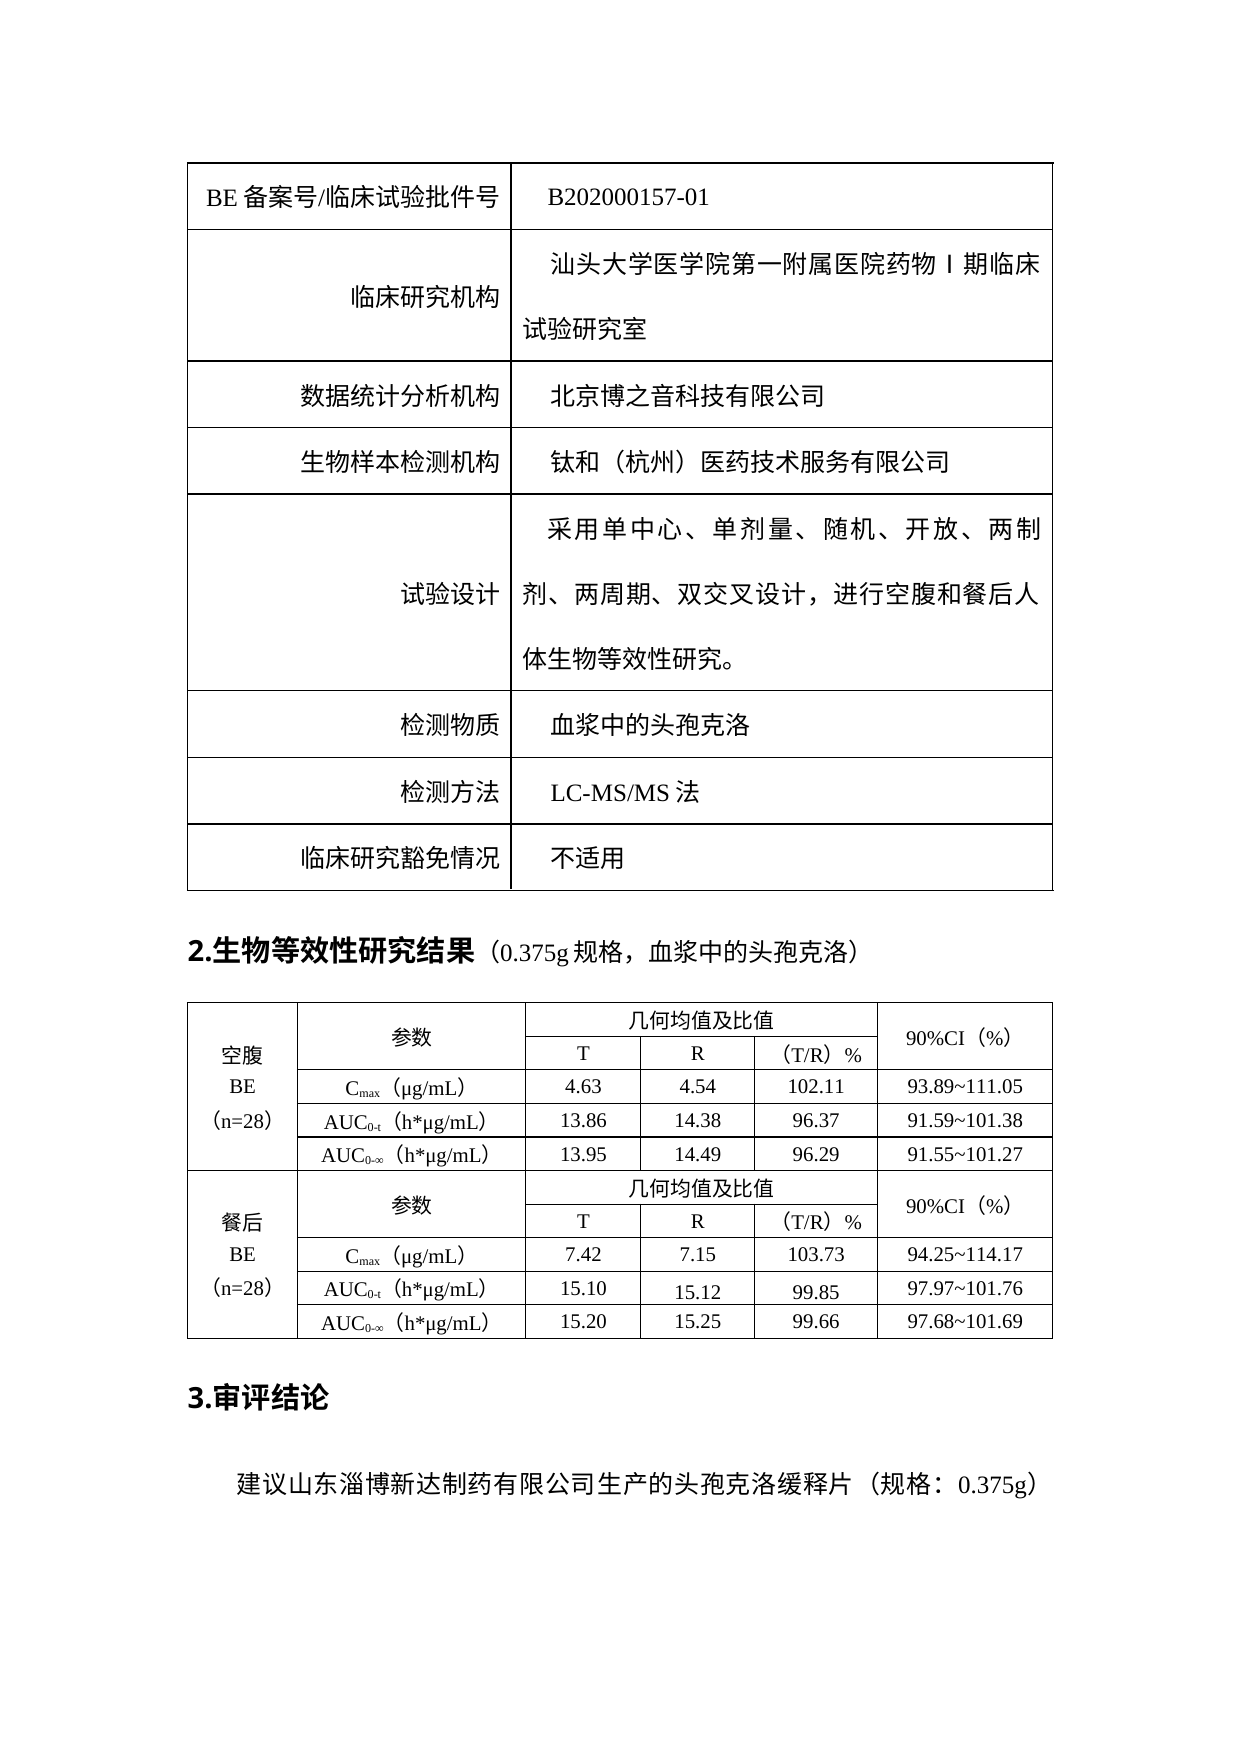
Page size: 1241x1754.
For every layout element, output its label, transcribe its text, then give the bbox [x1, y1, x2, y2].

table_cell 试验设计 [188, 495, 510, 690]
table_cell 90%CI（%） [878, 1171, 1052, 1237]
table_header 几何均值及比值 [526, 1003, 877, 1036]
table_cell 94.25~114.17 [878, 1238, 1052, 1271]
table_cell 7.42 [526, 1238, 640, 1271]
table_cell 参数 [298, 1171, 525, 1237]
table_cell AUC0-∞（h*μg/mL） [298, 1305, 525, 1338]
table_cell 采用单中心、单剂量、随机、开放、两制剂、两周期、双交叉设计，进行空腹和餐后人体生物等效性研究。 [512, 495, 1052, 690]
table_cell LC-MS/MS法 [512, 758, 1052, 823]
table_cell 餐后 BE （n=28） [188, 1171, 297, 1338]
table_cell （T/R）% [755, 1205, 877, 1237]
table_cell R [641, 1037, 754, 1069]
table_cell 14.49 [641, 1138, 754, 1170]
table_cell Cmax（μg/mL） [298, 1070, 525, 1103]
table_cell 汕头大学医学院第一附属医院药物Ⅰ期临床试验研究室 [512, 230, 1052, 360]
table_cell 99.85 [755, 1272, 877, 1304]
table_cell AUC0-t（h*μg/mL） [298, 1104, 525, 1136]
table_cell 15.20 [526, 1305, 640, 1338]
table_cell 4.63 [526, 1070, 640, 1103]
table_cell 不适用 [512, 825, 1052, 889]
table_cell 15.12 [641, 1272, 754, 1304]
table_cell 97.97~101.76 [878, 1272, 1052, 1304]
table_cell 91.59~101.38 [878, 1104, 1052, 1136]
table_cell 103.73 [755, 1238, 877, 1271]
table_cell 13.86 [526, 1104, 640, 1136]
table_cell 钛和（杭州）医药技术服务有限公司 [512, 428, 1052, 493]
table_cell 14.38 [641, 1104, 754, 1136]
table_cell 93.89~111.05 [878, 1070, 1052, 1103]
text 3.审评结论 [187, 1364, 1053, 1429]
table_header 空腹 BE （n=28） [188, 1003, 297, 1170]
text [187, 1450, 1053, 1515]
table_cell AUC0-∞（h*μg/mL） [298, 1138, 525, 1170]
table_header 参数 [298, 1003, 525, 1069]
table_cell BE备案号/临床试验批件号 [188, 164, 510, 228]
table_cell 96.37 [755, 1104, 877, 1136]
table_cell 北京博之音科技有限公司 [512, 362, 1052, 427]
table_cell 血浆中的头孢克洛 [512, 691, 1052, 756]
table_cell 临床研究豁免情况 [188, 825, 510, 889]
table_cell 15.25 [641, 1305, 754, 1338]
table_cell 检测物质 [188, 691, 510, 756]
table_cell R [641, 1205, 754, 1237]
table_cell T [526, 1205, 640, 1237]
table_cell 91.55~101.27 [878, 1138, 1052, 1170]
table_cell 102.11 [755, 1070, 877, 1103]
table_cell 生物样本检测机构 [188, 428, 510, 493]
table_cell Cmax（μg/mL） [298, 1238, 525, 1271]
table_cell 数据统计分析机构 [188, 362, 510, 427]
table_header 90%CI（%） [878, 1003, 1052, 1069]
table_cell AUC0-t（h*μg/mL） [298, 1272, 525, 1304]
table_cell 检测方法 [188, 758, 510, 823]
table_cell 15.10 [526, 1272, 640, 1304]
table_cell 13.95 [526, 1138, 640, 1170]
table_cell 几何均值及比值 [526, 1171, 877, 1203]
table_cell 4.54 [641, 1070, 754, 1103]
text 2.生物等效性研究结果（0.375g规格，血浆中的头孢克洛） [187, 916, 1053, 981]
table_cell （T/R）% [755, 1037, 877, 1069]
table_cell 97.68~101.69 [878, 1305, 1052, 1338]
table_cell 7.15 [641, 1238, 754, 1271]
table_cell 96.29 [755, 1138, 877, 1170]
table_cell 99.66 [755, 1305, 877, 1338]
table_cell B202000157-01 [512, 164, 1052, 228]
table_cell T [526, 1037, 640, 1069]
table_cell 临床研究机构 [188, 230, 510, 360]
